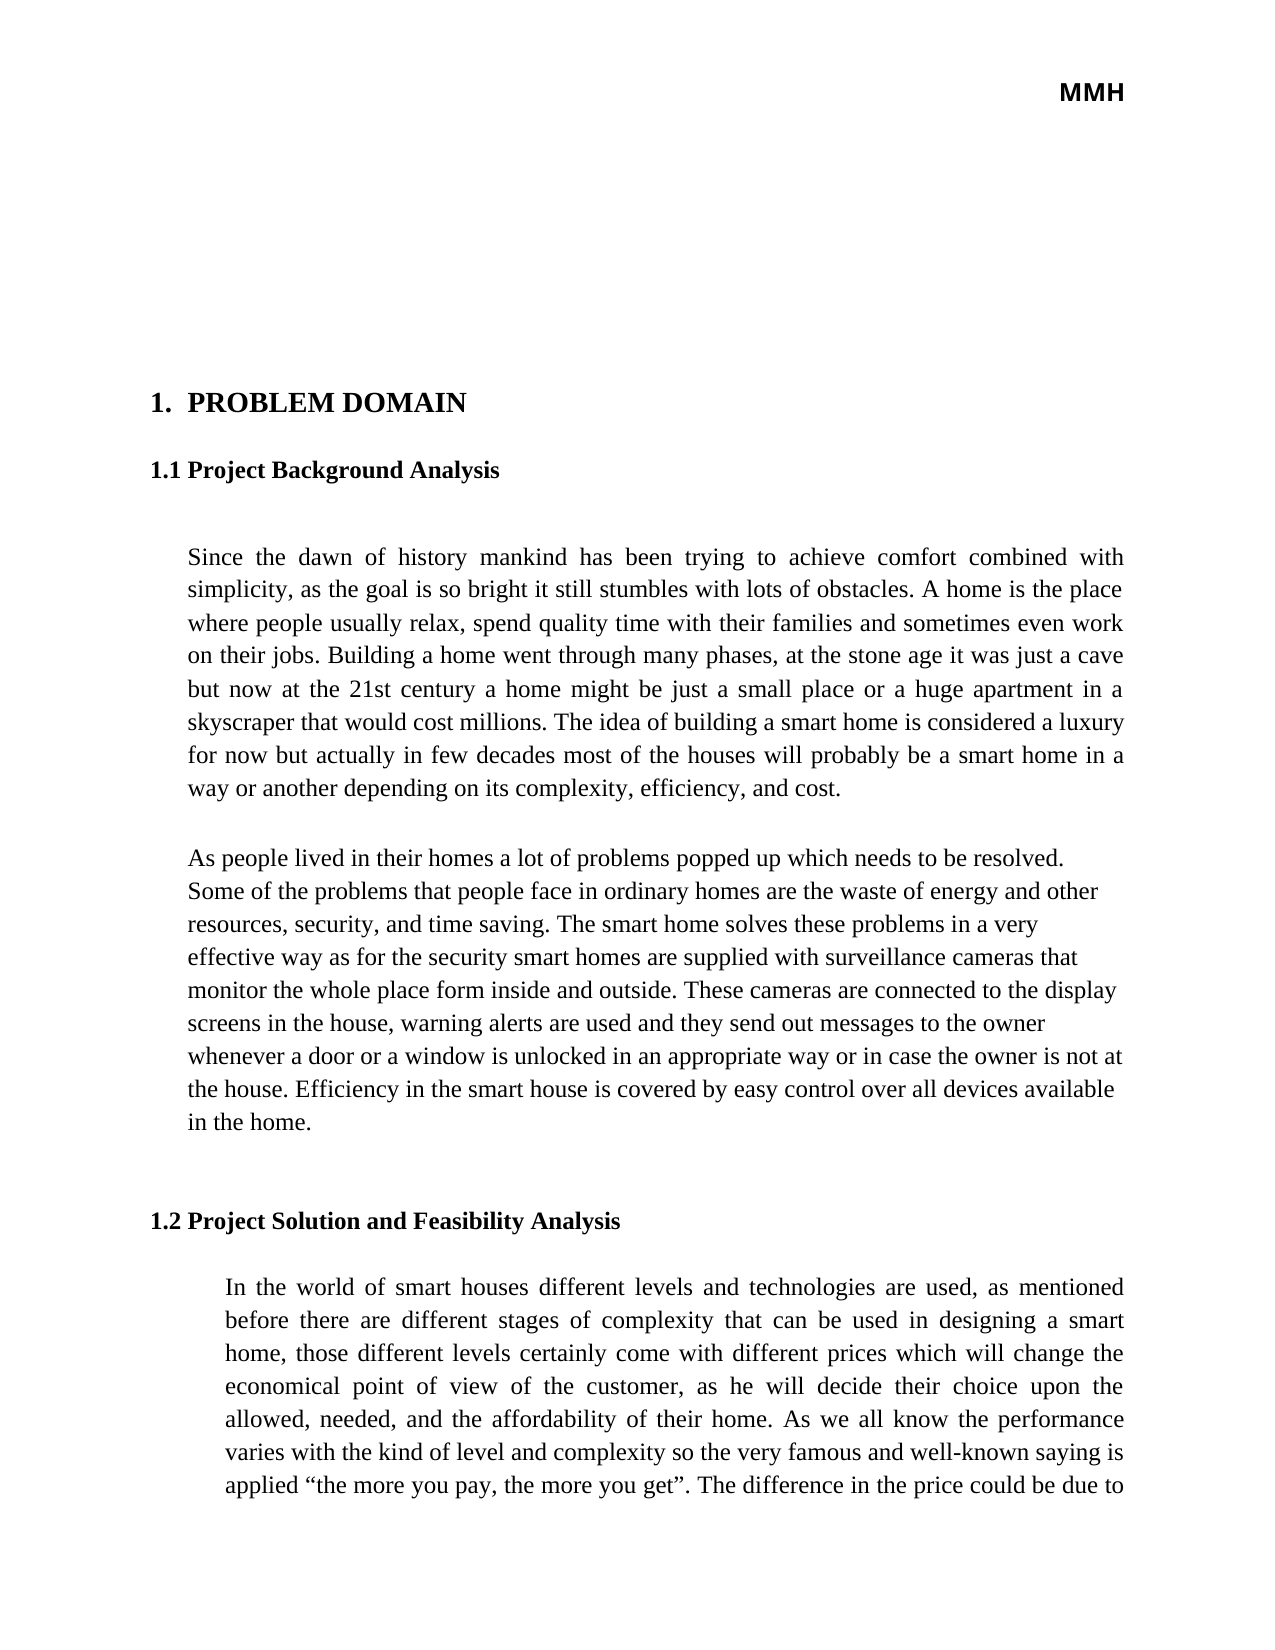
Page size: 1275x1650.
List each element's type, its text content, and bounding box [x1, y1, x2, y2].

list Project Background Analysis [150, 455, 1125, 483]
list Project Solution and Feasibility Analysis [150, 1206, 1125, 1235]
list As people lived in their homes a lot of problems popped up which needs to be resolved. Some of the problems that people face in ordinary homes are the waste of energy and other resources, security, and time saving. The smart home solves these problems in a very effective way as for the security smart homes are supplied with surveillance cameras that monitor the whole place form inside and outside. These cameras are connected to the display screens in the house, warning alerts are used and they send out messages to the owner whenever a door or a window is unlocked in an appropriate way or in case the owner is not at the house. Efficiency in the smart house is covered by easy control over all devices available in the home. [187, 843, 1125, 1136]
list PROBLEM DOMAIN [150, 385, 1125, 451]
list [225, 1272, 1125, 1499]
text Since the dawn of history mankind has been trying to achieve comfort combined with simplicity, as the goal is so bright it still stumbles with lots of obstacles. A home is the place where people usually relax, spend quality time with their families and sometimes even work on their jobs. Building a home went through many phases, at the stone age it was just a cave but now at the 21st century a home might be just a small place or a huge apartment in a skyscraper that would cost millions. The idea of building a smart home is considered a luxury for now but actually in few decades most of the houses will probably be a smart home in a way or another depending on its complexity, efficiency, and cost. [187, 542, 1125, 801]
